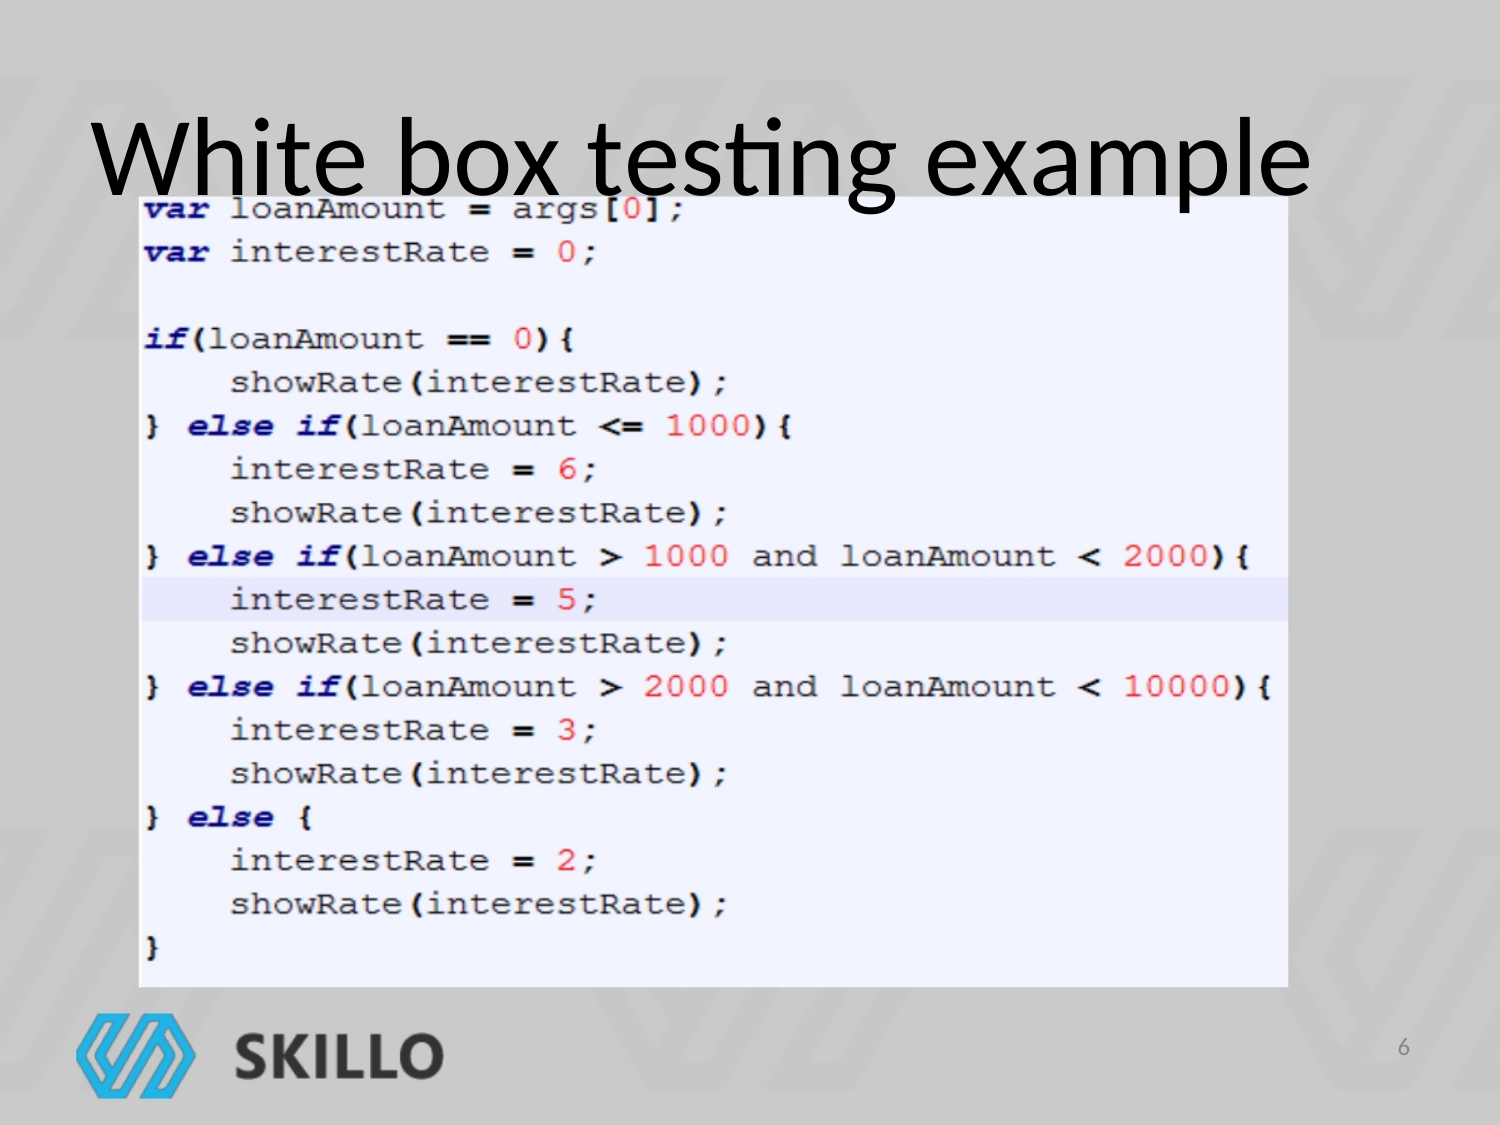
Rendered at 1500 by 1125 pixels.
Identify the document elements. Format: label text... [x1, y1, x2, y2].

text White box testing example [90, 86, 1500, 223]
picture [0, 0, 1500, 1125]
text 6 [1397, 1031, 1500, 1061]
